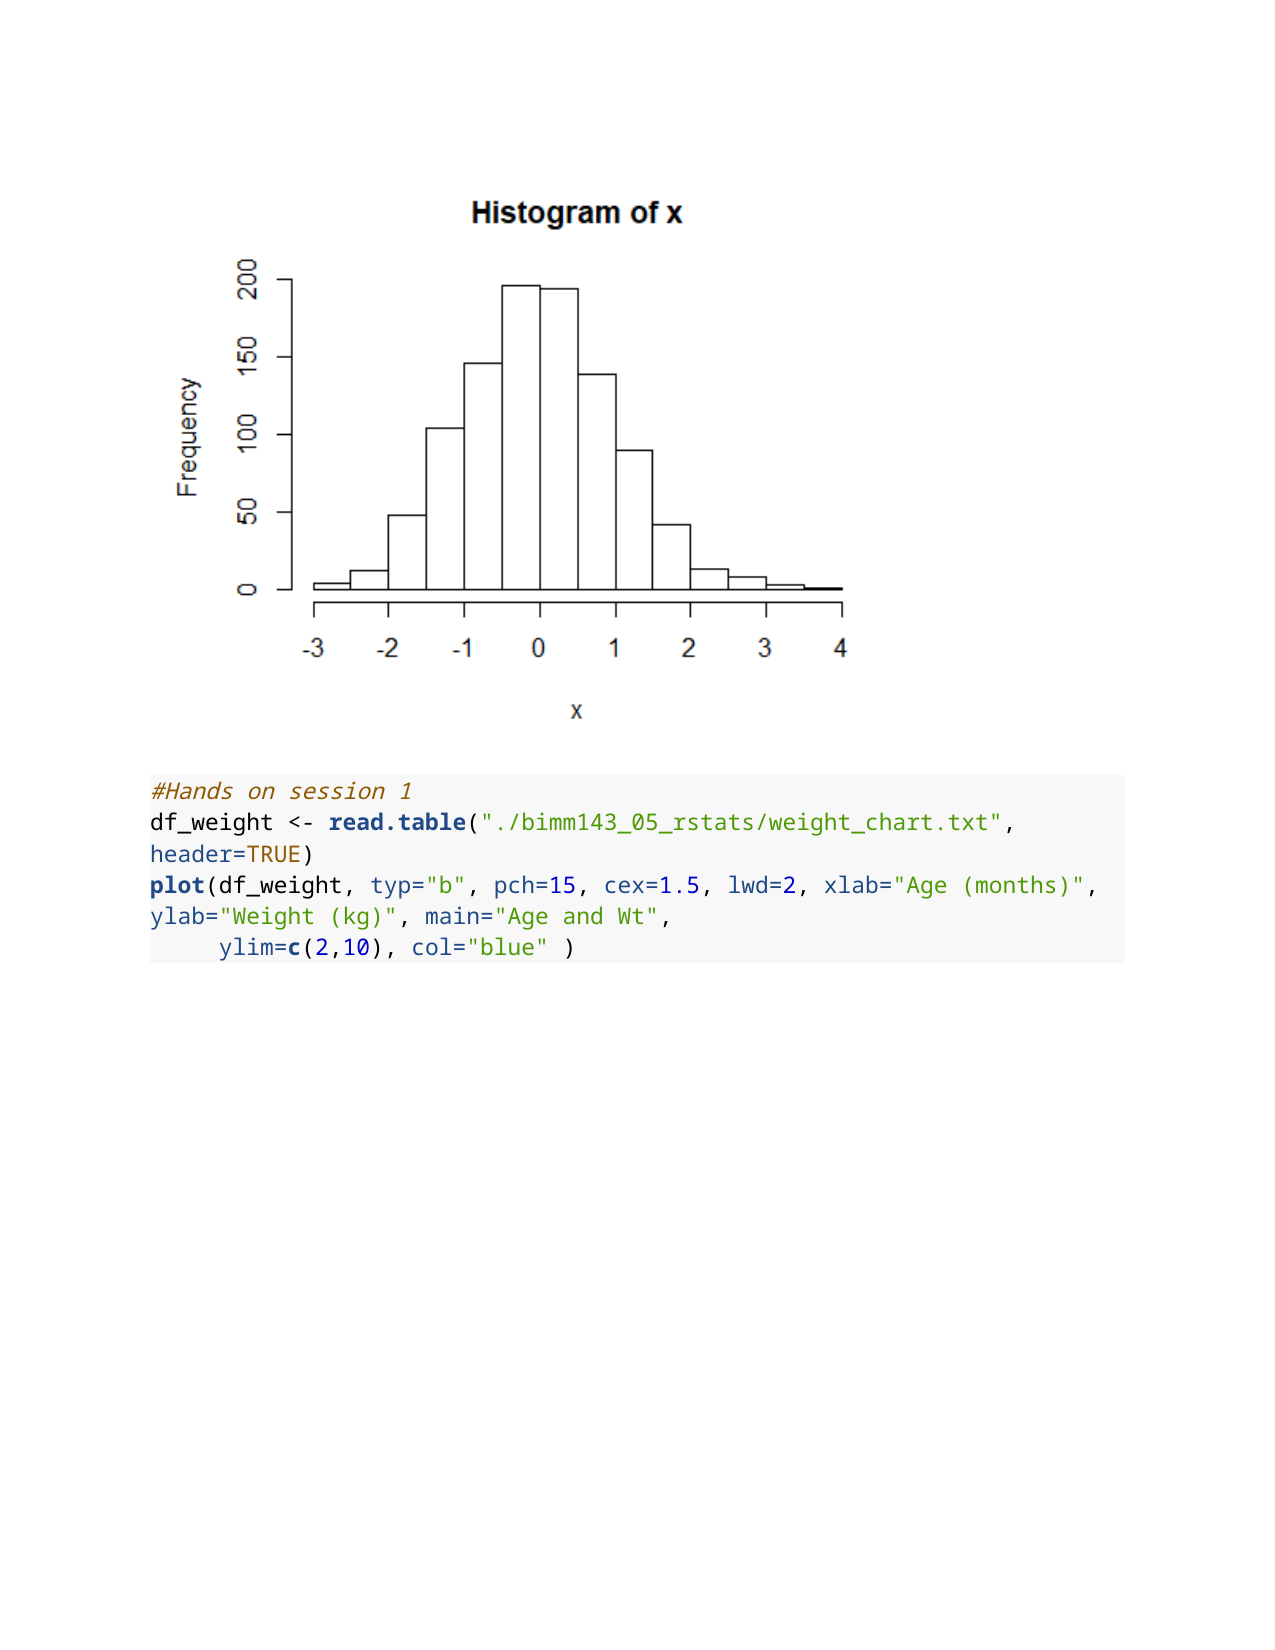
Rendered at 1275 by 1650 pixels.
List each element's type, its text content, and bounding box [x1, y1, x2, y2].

picture [168, 150, 927, 757]
text #Hands on session 1 df_weight <- read.table("./bimm143_05_rstats/weight_chart.txt", header=TRUE) plot(df_weight, typ="b", pch=15, cex=1.5, lwd=2, xlab="Age (months)", ylab="Weight (kg)", main="Age and Wt", ylim=c(2,10), col="blue" ) [315, 775, 1125, 963]
